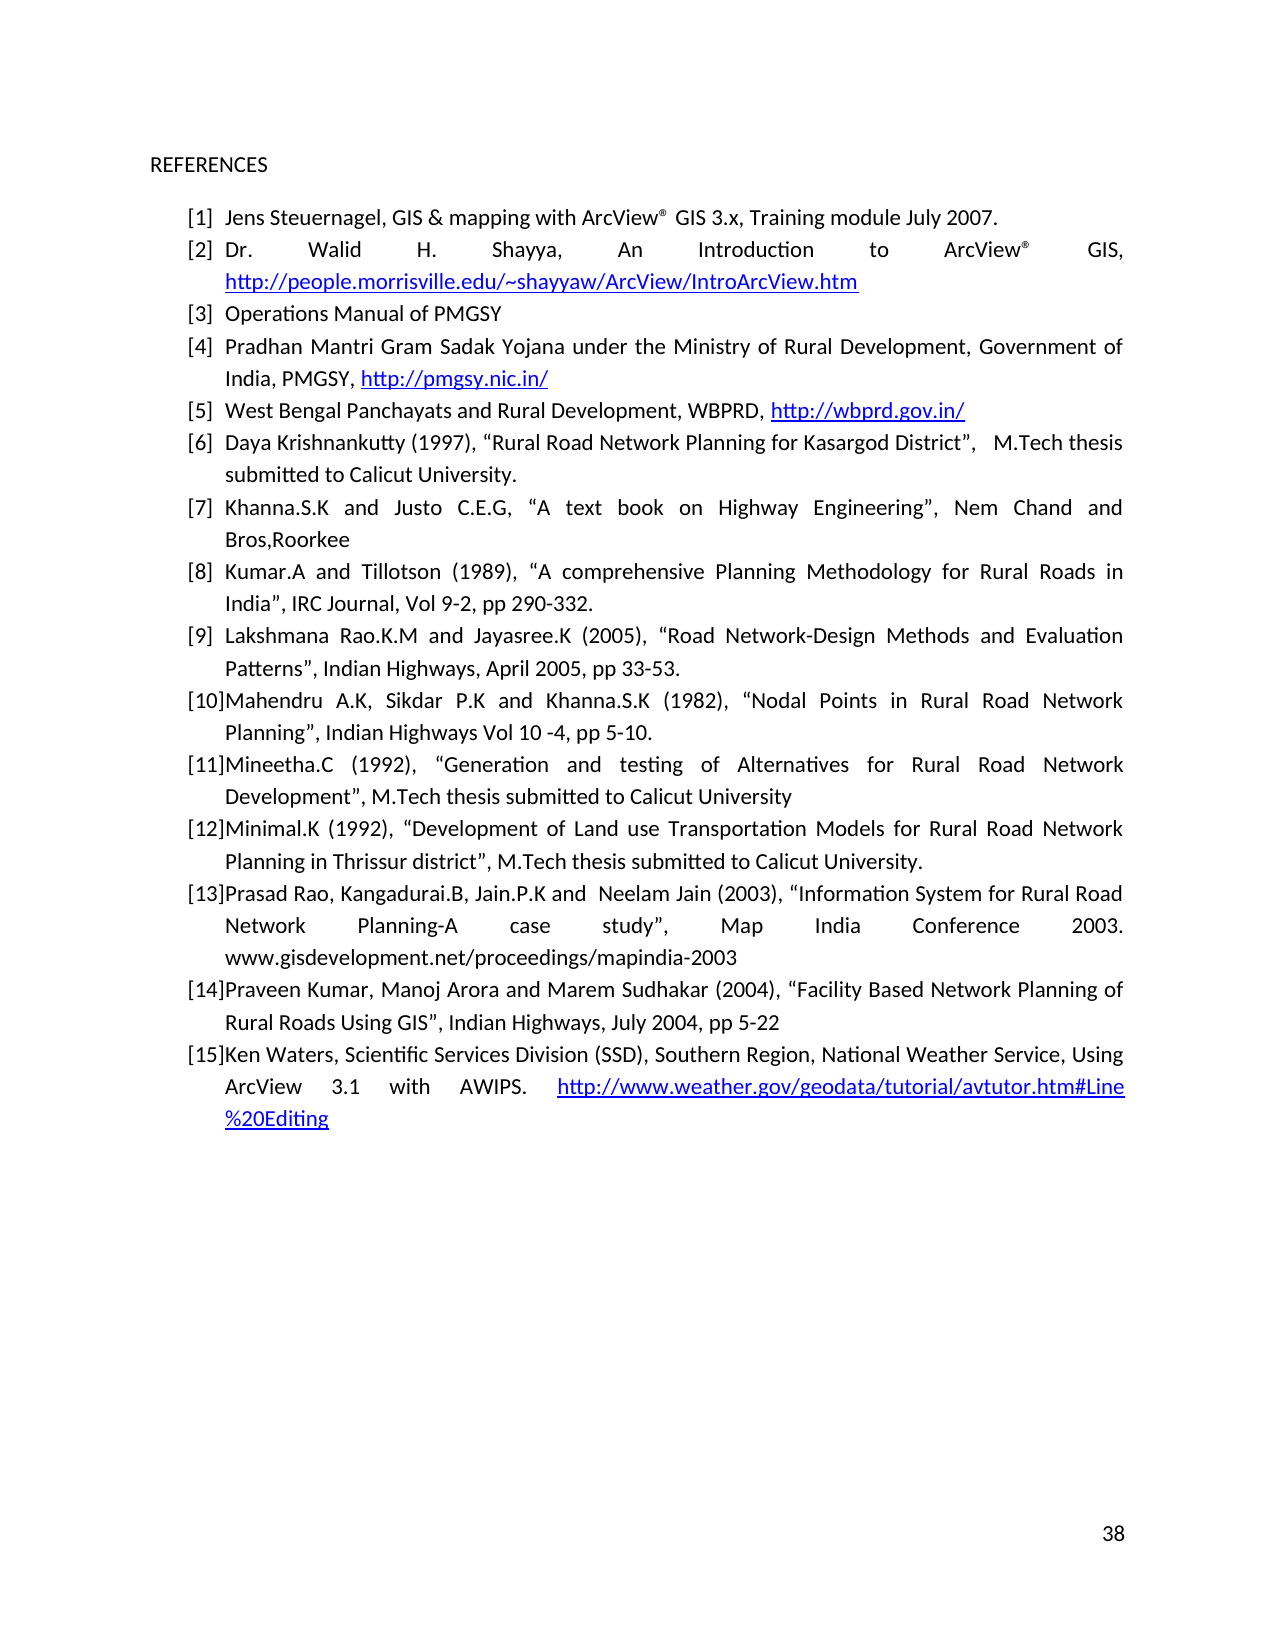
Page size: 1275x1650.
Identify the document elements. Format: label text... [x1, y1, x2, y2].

list Mahendru A.K, Sikdar P.K and Khanna.S.K (1982), “Nodal Points in Rural Road Network Planning”, Indian Highways Vol 10 -4, pp 5-10. [187, 686, 1125, 746]
list Mineetha.C (1992), “Generation and testing of Alternatives for Rural Road Network Development”, M.Tech thesis submitted to Calicut University [187, 750, 1125, 810]
list Daya Krishnankutty (1997), “Rural Road Network Planning for Kasargod District”, M.Tech thesis submitted to Calicut University. [187, 428, 1125, 488]
list Ken Waters, Scientific Services Division (SSD), Southern Region, National Weather Service, Using ArcView 3.1 with AWIPS. http://www.weather.gov/geodata/tutorial/avtutor.htm#Line%20Editing [187, 1040, 1125, 1132]
list Dr. Walid H. Shayya, An Introduction to ArcView® GIS, http://people.morrisville.edu/~shayyaw/ArcView/IntroArcView.htm [187, 235, 1125, 295]
list Prasad Rao, Kangadurai.B, Jain.P.K and Neelam Jain (2003), “Information System for Rural Road Network Planning-A case study”, Map India Conference 2003. www.gisdevelopment.net/proceedings/mapindia-2003 [187, 879, 1125, 971]
list West Bengal Panchayats and Rural Development, WBPRD, http://wbprd.gov.in/ [187, 396, 1125, 424]
text REFERENCES [150, 150, 1125, 178]
list Khanna.S.K and Justo C.E.G, “A text book on Highway Engineering”, Nem Chand and Bros,Roorkee [187, 493, 1125, 553]
list Kumar.A and Tillotson (1989), “A comprehensive Planning Methodology for Rural Roads in India”, IRC Journal, Vol 9-2, pp 290-332. [187, 557, 1125, 617]
list Praveen Kumar, Manoj Arora and Marem Sudhakar (2004), “Facility Based Network Planning of Rural Roads Using GIS”, Indian Highways, July 2004, pp 5-22 [187, 976, 1125, 1036]
list Operations Manual of PMGSY [187, 299, 1125, 328]
list Lakshmana Rao.K.M and Jayasree.K (2005), “Road Network-Design Methods and Evaluation Patterns”, Indian Highways, April 2005, pp 33-53. [187, 621, 1125, 682]
list Minimal.K (1992), “Development of Land use Transportation Models for Rural Road Network Planning in Thrissur district”, M.Tech thesis submitted to Calicut University. [187, 814, 1125, 875]
list Pradhan Mantri Gram Sadak Yojana under the Ministry of Rural Development, Government of India, PMGSY, http://pmgsy.nic.in/ [187, 332, 1125, 392]
list Jens Steuernagel, GIS & mapping with ArcView® GIS 3.x, Training module July 2007. [187, 203, 1125, 231]
